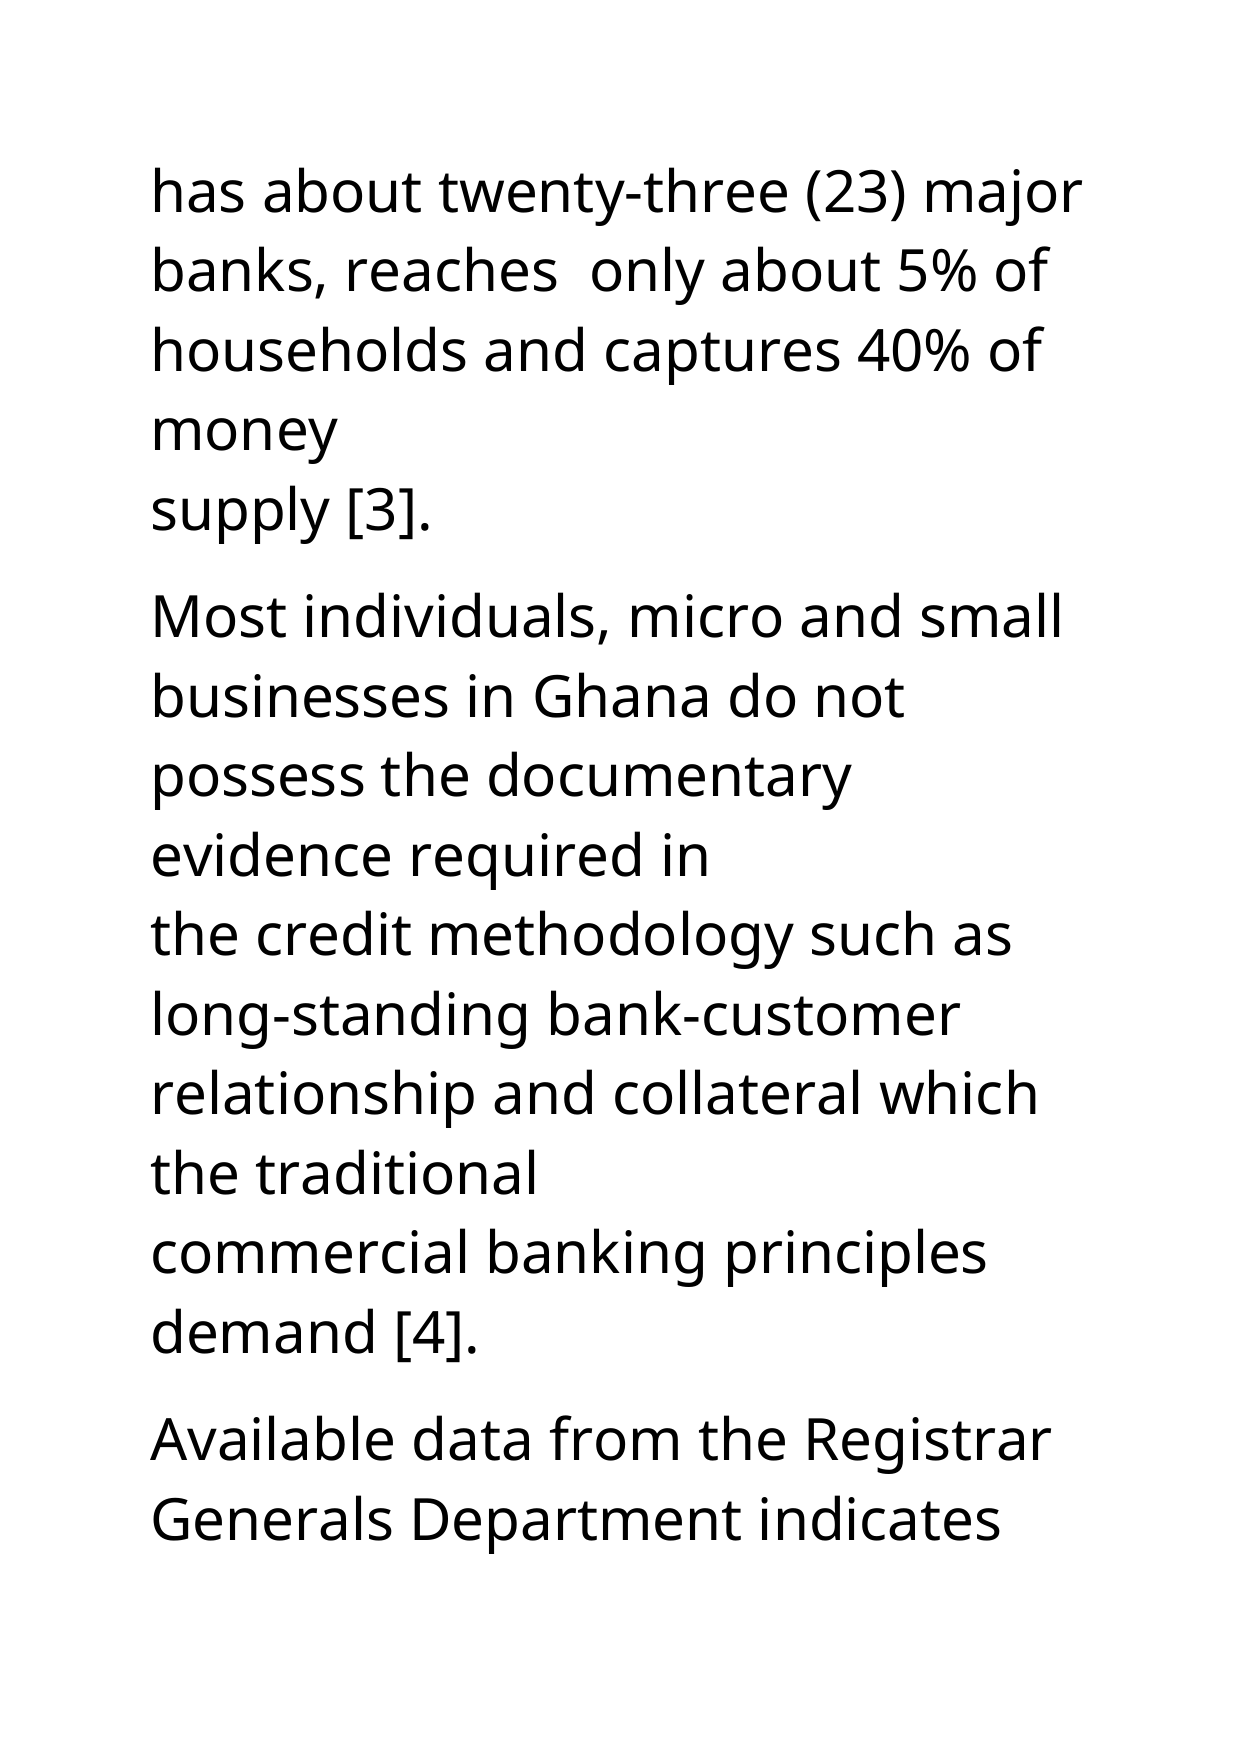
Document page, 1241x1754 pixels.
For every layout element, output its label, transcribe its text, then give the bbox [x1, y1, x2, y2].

text Most individuals, micro and small businesses in Ghana do not possess the documentary evidence required in [150, 575, 1090, 893]
text supply [3]. [150, 468, 1090, 547]
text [150, 1398, 1090, 1557]
text commercial banking principles demand [4]. [150, 1211, 1090, 1370]
text the credit methodology such as long-standing bank-customer relationship and collateral which the traditional [150, 893, 1090, 1211]
text has about twenty-three (23) major banks, reaches only about 5% of households and captures 40% of money [150, 150, 1090, 468]
